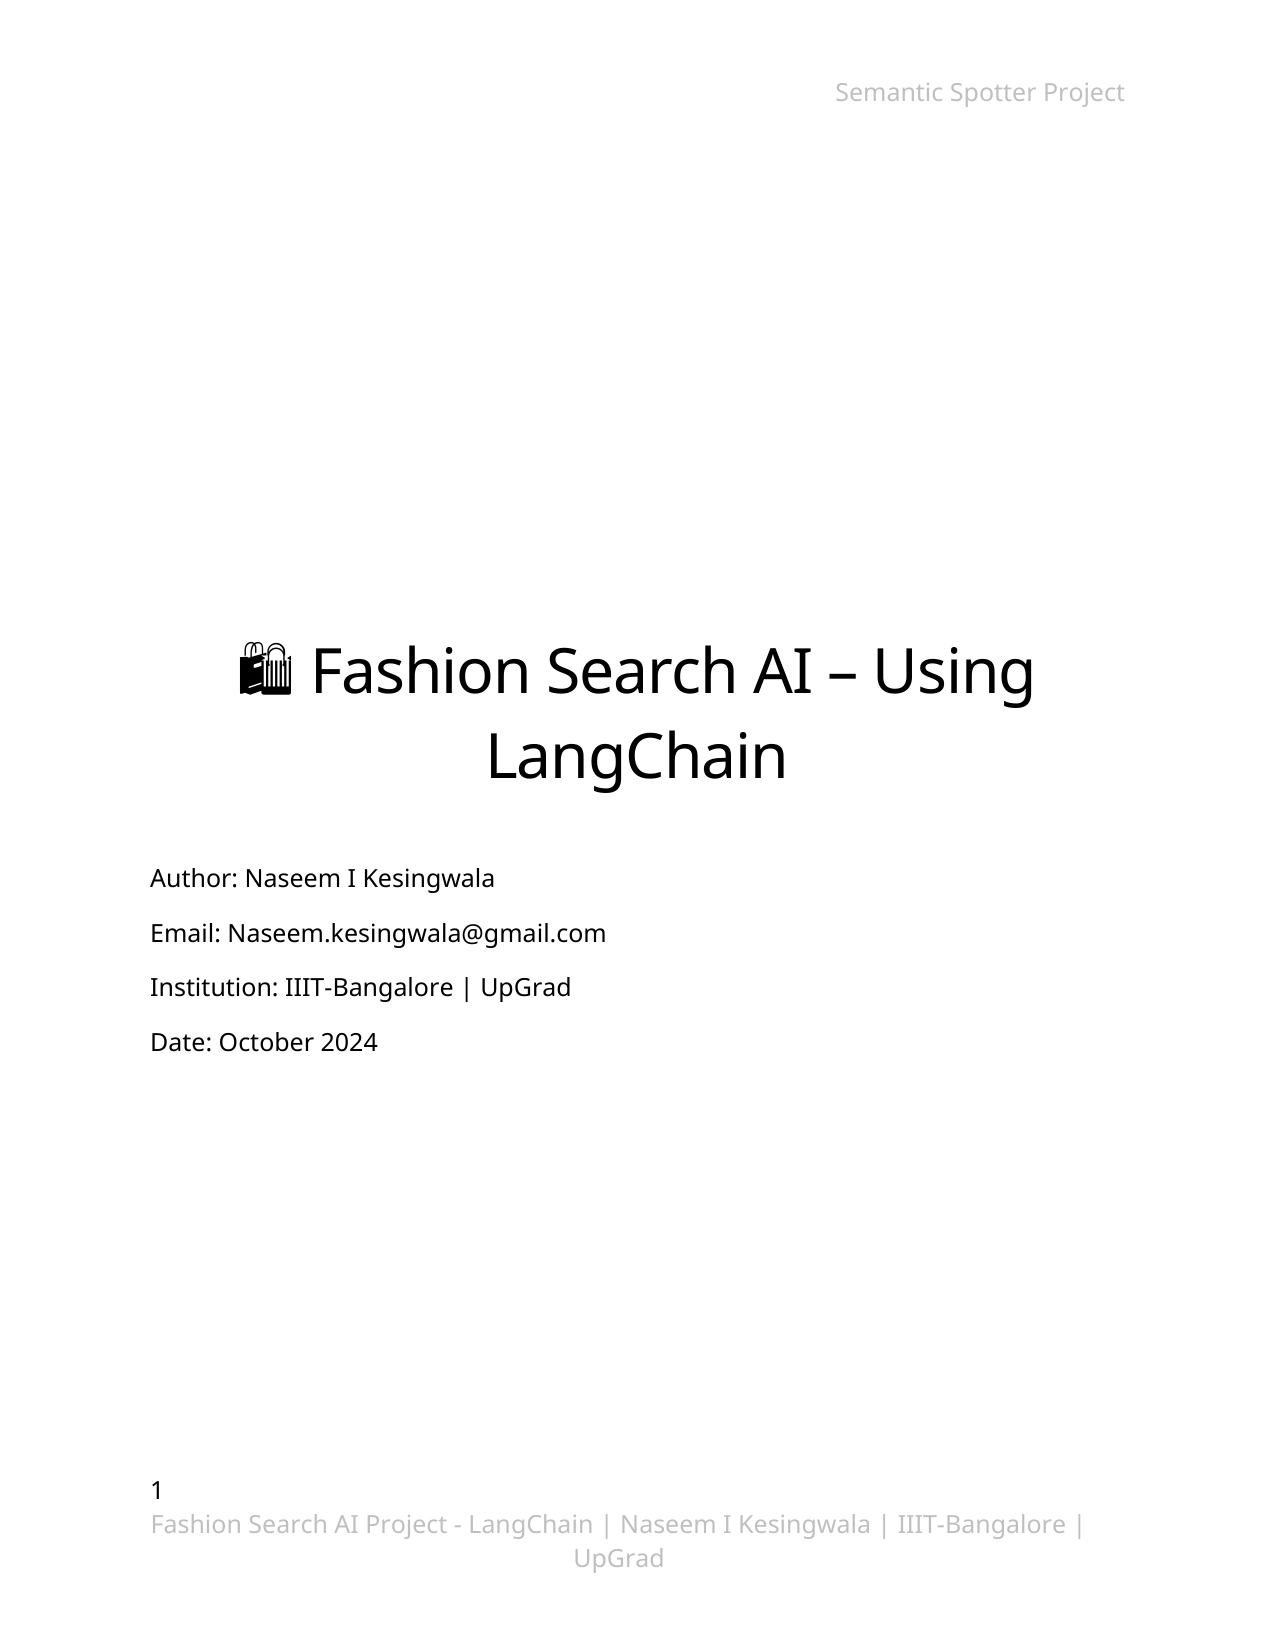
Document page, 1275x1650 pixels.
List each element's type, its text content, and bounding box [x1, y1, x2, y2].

title 🛍️ Fashion Search AI – Using LangChain [150, 627, 1125, 797]
text Date: October 2024 [150, 1025, 1125, 1059]
text Institution: IIIT-Bangalore | UpGrad [150, 970, 1125, 1004]
text Email: Naseem.kesingwala@gmail.com [150, 915, 1125, 949]
text Author: Naseem I Kesingwala [150, 860, 1125, 894]
